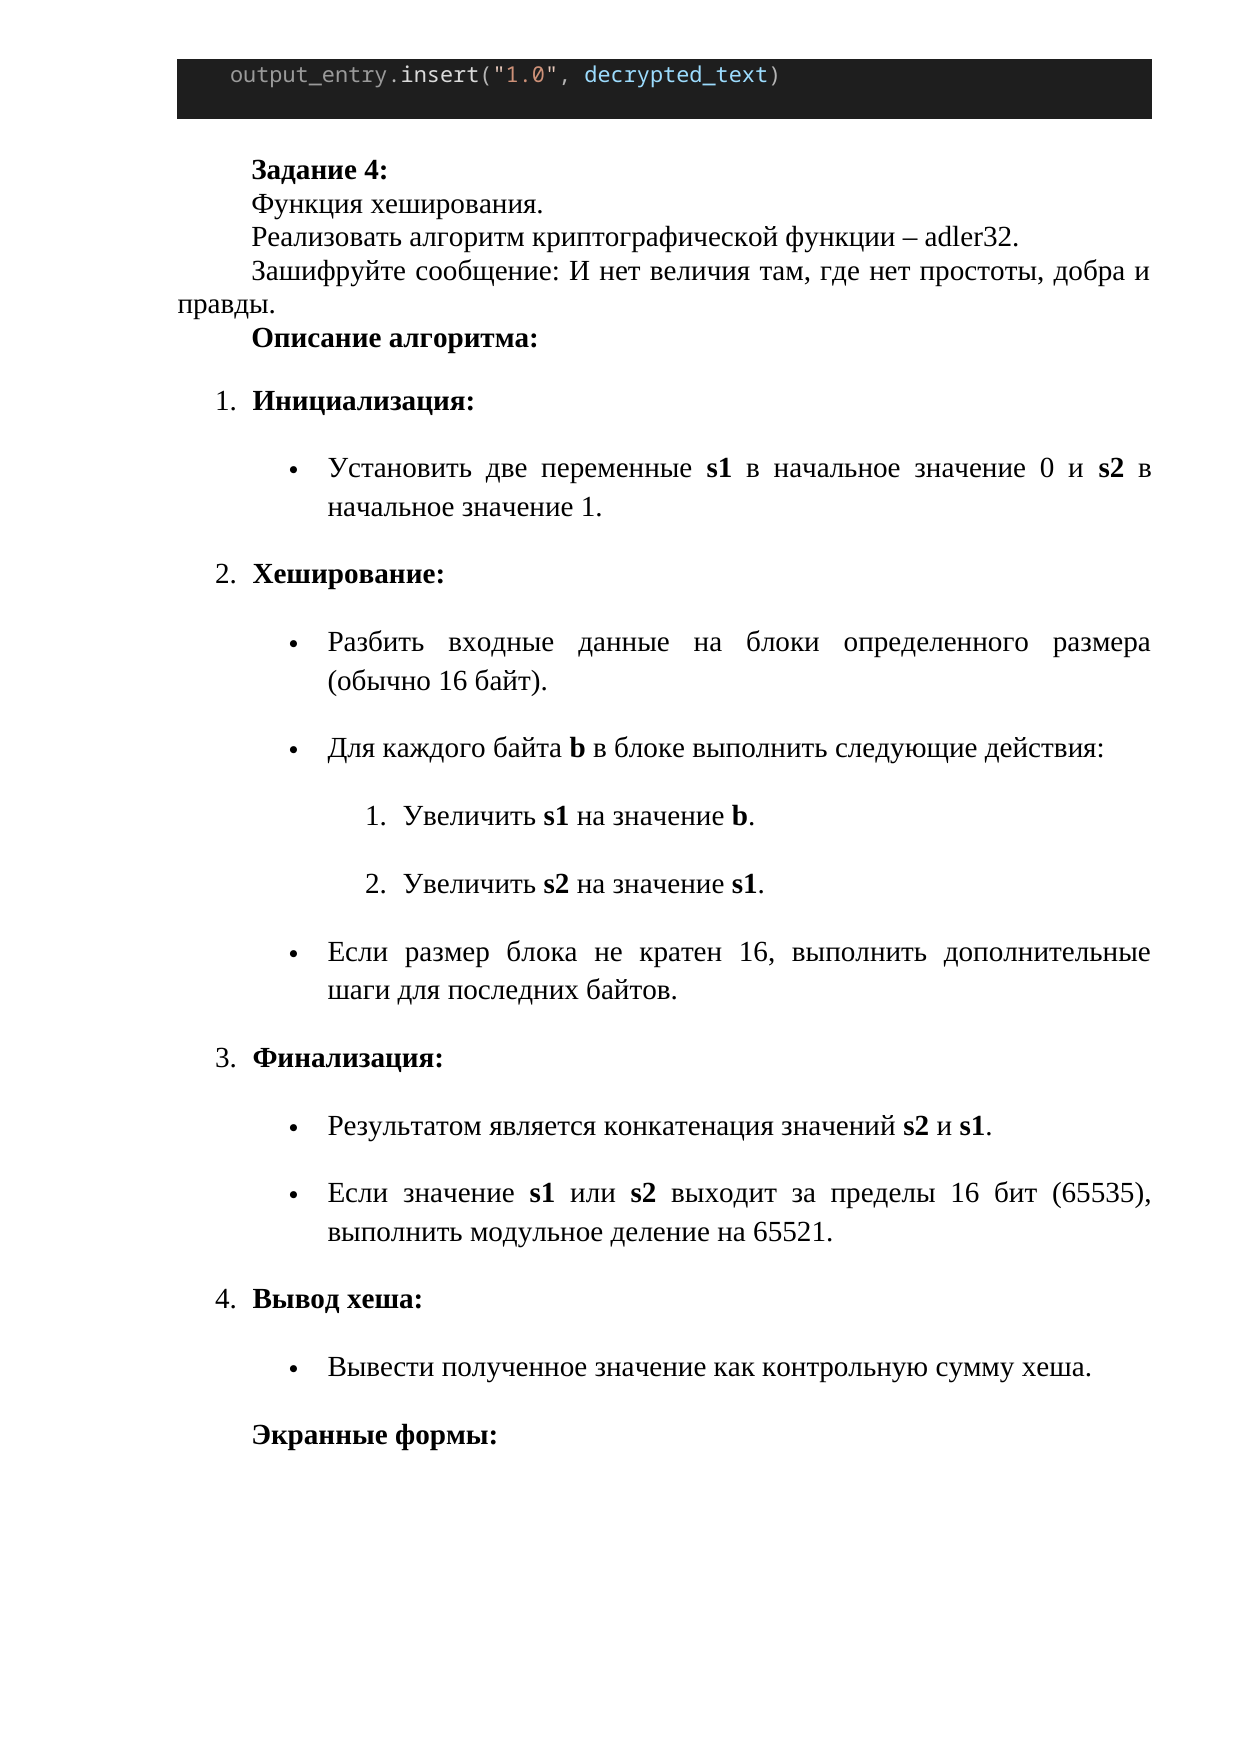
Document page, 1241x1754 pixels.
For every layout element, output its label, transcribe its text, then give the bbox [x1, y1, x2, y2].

text Реализовать алгоритм криптографической функции – adler32. [177, 219, 1152, 253]
text Функция хеширования. [177, 186, 1152, 219]
list Хеширование: [215, 557, 1152, 590]
list Увеличить s1 на значение b. [365, 798, 1152, 832]
text Экранные формы: [118, 1417, 1152, 1451]
list Увеличить s2 на значение s1. [365, 866, 1152, 899]
list Результатом является конкатенация значений s2 и s1. [290, 1108, 1152, 1141]
list Финализация: [215, 1040, 1152, 1073]
list Для каждого байта b в блоке выполнить следующие действия: [290, 731, 1152, 764]
list Разбить входные данные на блоки определенного размера (обычно 16 байт). [290, 624, 1152, 696]
list Установить две переменные s1 в начальное значение 0 и s2 в начальное значение 1. [290, 450, 1152, 522]
list Если размер блока не кратен 16, выполнить дополнительные шаги для последних байтов. [290, 934, 1152, 1006]
list Инициализация: [215, 383, 1152, 416]
list Вывод хеша: [215, 1282, 1152, 1315]
text Описание алгоритма: [177, 320, 1152, 353]
text output_entry.insert("1.0", decrypted_text) [177, 59, 1152, 89]
text Задание 4: [177, 152, 1152, 186]
list Если значение s1 или s2 выходит за пределы 16 бит (65535), выполнить модульное деление на 65521. [290, 1175, 1152, 1247]
text Зашифруйте сообщение: И нет величия там, где нет простоты, добра и правды. [177, 253, 1152, 320]
list Вывести полученное значение как контрольную сумму хеша. [290, 1349, 1152, 1383]
